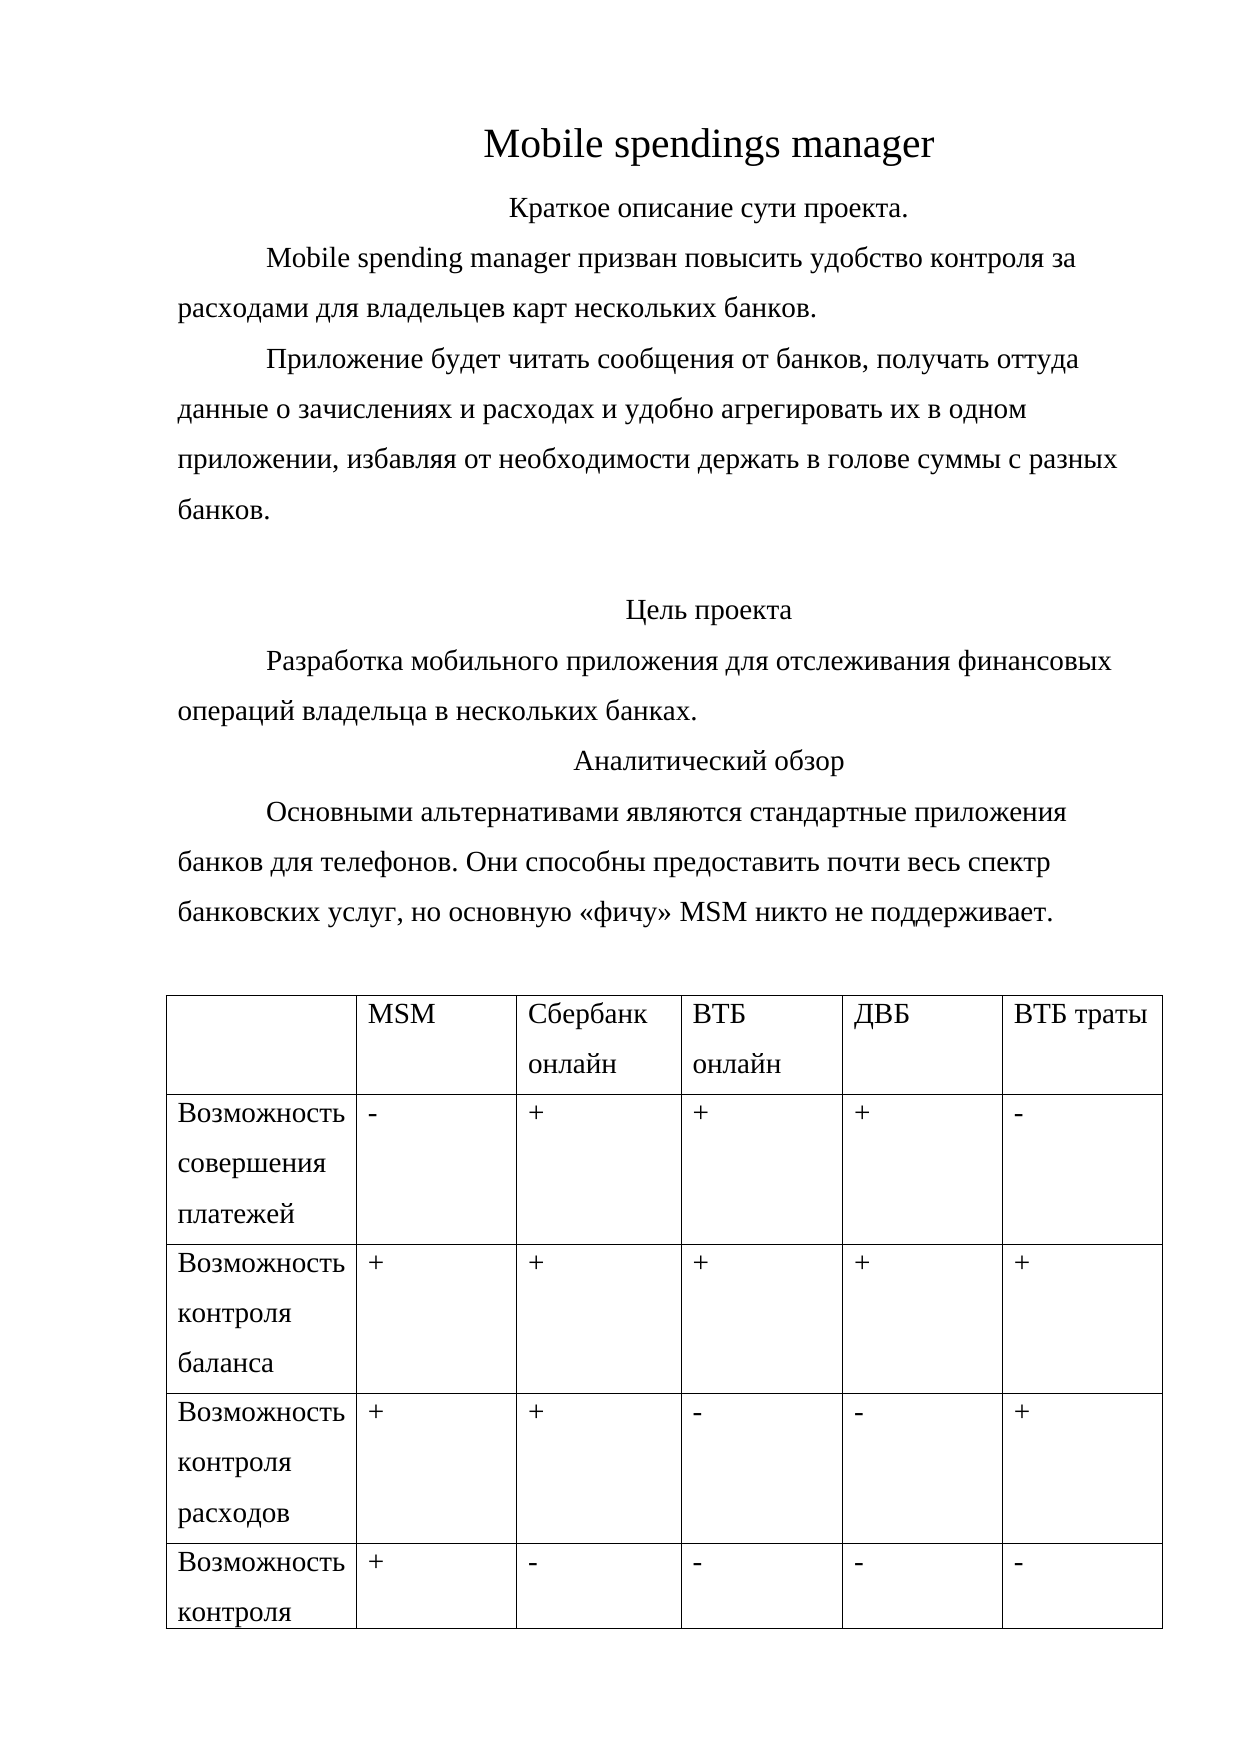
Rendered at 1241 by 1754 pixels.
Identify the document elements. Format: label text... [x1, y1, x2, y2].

text Mobile spending manager призван повысить удобство контроля за расходами для владельцев карт нескольких банков. [177, 240, 1152, 324]
table_cell Возможность контроля баланса [167, 1245, 356, 1393]
text Mobile spendings manager [177, 118, 1152, 166]
table_cell - [682, 1544, 842, 1627]
table_cell - [517, 1544, 681, 1627]
table_cell + [357, 1245, 516, 1393]
table_cell + [843, 1095, 1002, 1244]
table_header Сбербанк онлайн [517, 996, 681, 1094]
text Разработка мобильного приложения для отслеживания финансовых операций владельца в нескольких банках. [177, 643, 1152, 727]
table_header ВТБ траты [1003, 996, 1162, 1094]
table_cell + [517, 1245, 681, 1393]
table_header ВТБ онлайн [682, 996, 842, 1094]
table_cell Возможность совершения платежей [167, 1095, 356, 1244]
table_cell + [357, 1394, 516, 1543]
table_cell Возможность контроля расходов с карт нескольких банков [167, 1544, 356, 1627]
table_cell + [1003, 1245, 1162, 1393]
table_cell + [357, 1544, 516, 1627]
text Аналитический обзор [177, 743, 1152, 777]
table_cell + [682, 1245, 842, 1393]
table_header [167, 996, 356, 1094]
table_cell + [1003, 1394, 1162, 1543]
text Цель проекта [177, 592, 1152, 626]
text Краткое описание сути проекта. [177, 190, 1152, 223]
text Основными альтернативами являются стандартные приложения банков для телефонов. Они способны предоставить почти весь спектр банковских услуг, но основную «фичу» MSM никто не поддерживает. [177, 794, 1152, 928]
table_cell + [517, 1095, 681, 1244]
table_header MSM [357, 996, 516, 1094]
table_cell - [843, 1394, 1002, 1543]
table_cell Возможность контроля расходов [167, 1394, 356, 1543]
table_cell - [843, 1544, 1002, 1627]
table_cell - [357, 1095, 516, 1244]
table_cell + [517, 1394, 681, 1543]
text Приложение будет читать сообщения от банков, получать оттуда данные о зачислениях и расходах и удобно агрегировать их в одном приложении, избавляя от необходимости держать в голове суммы с разных банков. [177, 341, 1152, 525]
table_cell + [682, 1095, 842, 1244]
table_cell - [1003, 1095, 1162, 1244]
table_header ДВБ [843, 996, 1002, 1094]
table_cell + [843, 1245, 1002, 1393]
table_cell - [682, 1394, 842, 1543]
table_cell - [1003, 1544, 1162, 1627]
